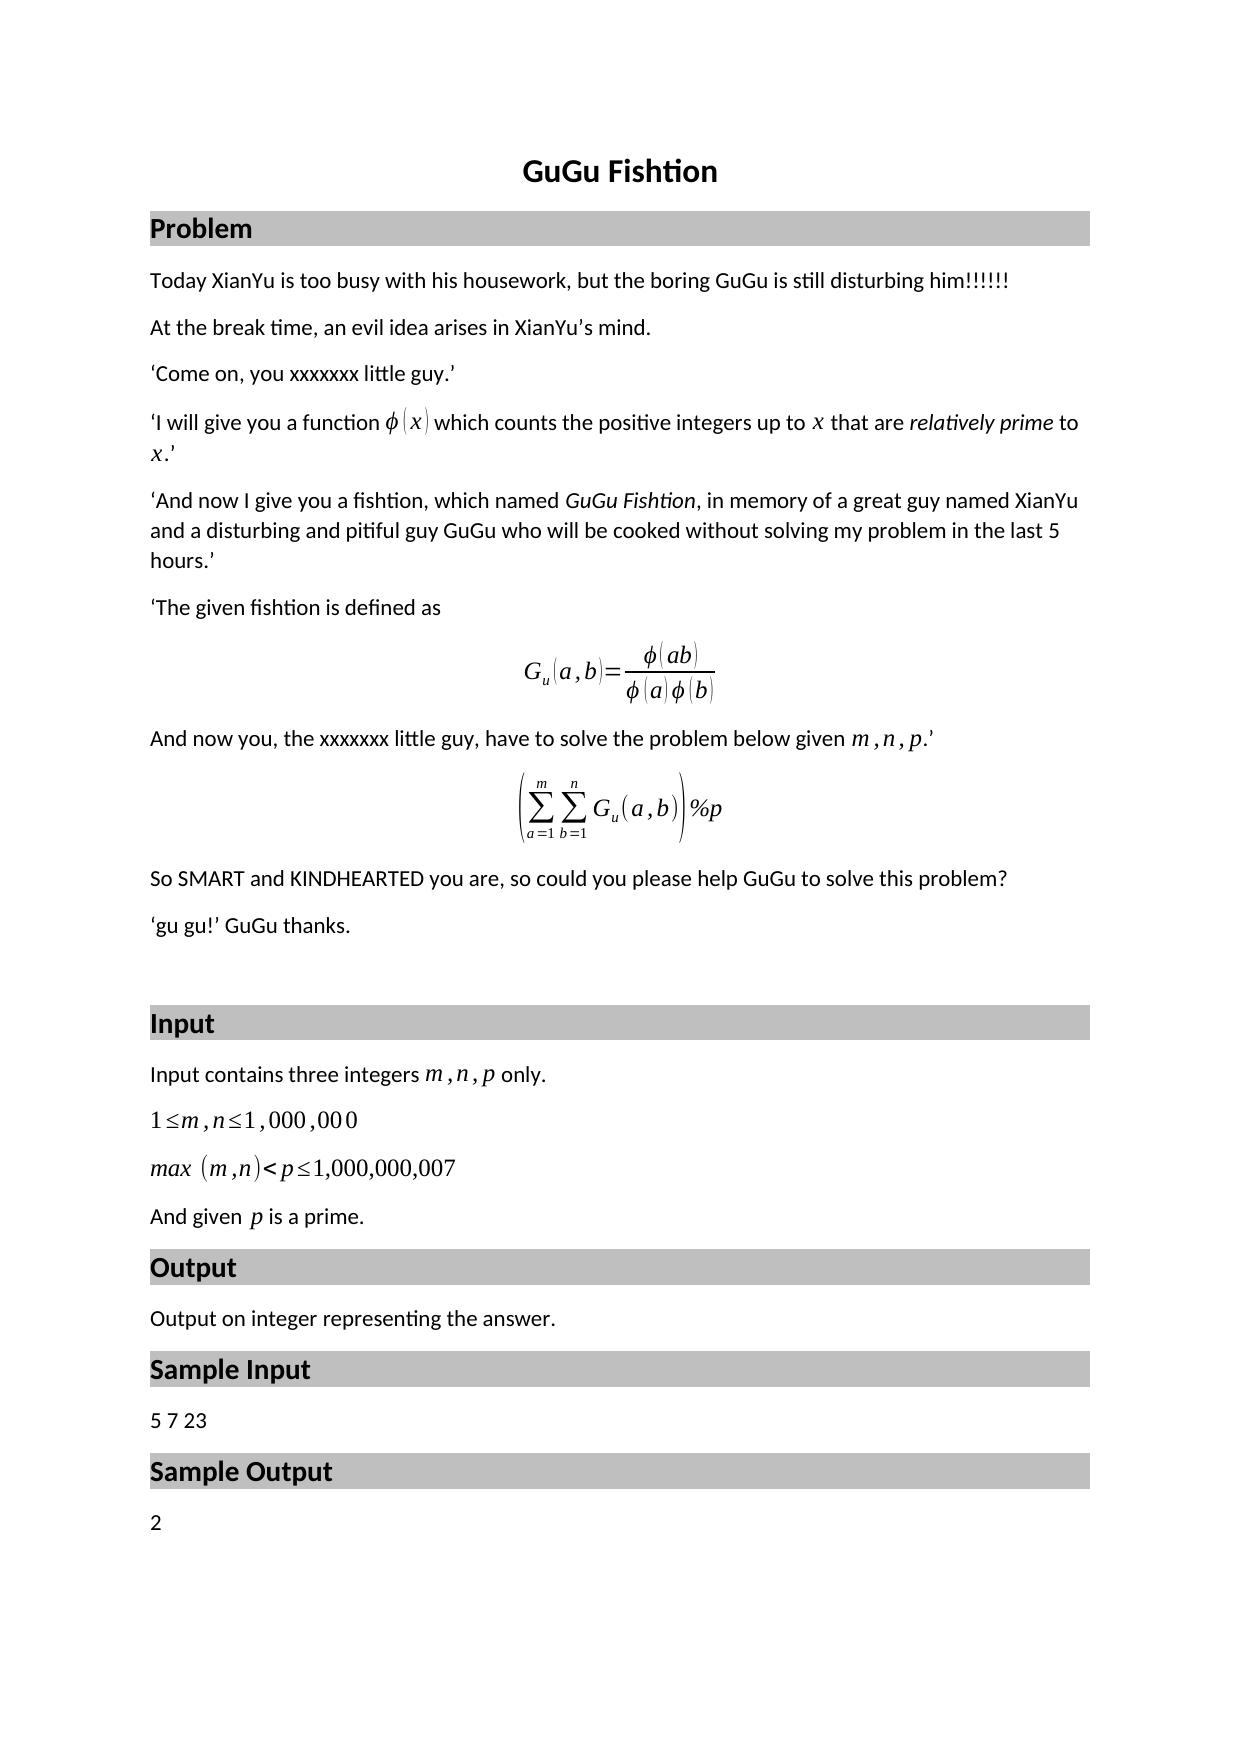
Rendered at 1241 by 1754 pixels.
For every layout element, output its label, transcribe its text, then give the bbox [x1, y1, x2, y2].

text Output on integer representing the answer. [150, 1304, 1090, 1332]
text Today XianYu is too busy with his housework, but the boring GuGu is still disturbing him!!!!!! [150, 266, 1090, 294]
text Sample Input [150, 1351, 1090, 1387]
text Problem [150, 211, 1090, 246]
text Output [150, 1249, 1090, 1285]
text ‘I will give you a function which counts the positive integers up to that are relatively prime to .’ [150, 406, 1090, 467]
text And now you, the xxxxxxx little guy, have to solve the problem below given .’ [150, 724, 1090, 752]
text 2 [150, 1508, 1090, 1536]
text Input contains three integers only. [150, 1060, 1090, 1088]
text So SMART and KINDHEARTED you are, so could you please help GuGu to solve this problem? [150, 864, 1090, 892]
text Input [150, 1005, 1090, 1040]
text GuGu Fishtion [150, 150, 1090, 191]
text ‘gu gu!’ GuGu thanks. [150, 911, 1090, 939]
text ‘The given fishtion is defined as [150, 593, 1090, 621]
text 5 7 23 [150, 1406, 1090, 1434]
text And given is a prime. [150, 1202, 1090, 1230]
text At the break time, an evil idea arises in XianYu’s mind. [150, 313, 1090, 341]
text ‘And now I give you a fishtion, which named GuGu Fishtion, in memory of a great guy named XianYu and a disturbing and pitiful guy GuGu who will be cooked without solving my problem in the last 5 hours.’ [150, 486, 1090, 574]
text Sample Output [150, 1453, 1090, 1489]
text ‘Come on, you xxxxxxx little guy.’ [150, 359, 1090, 387]
